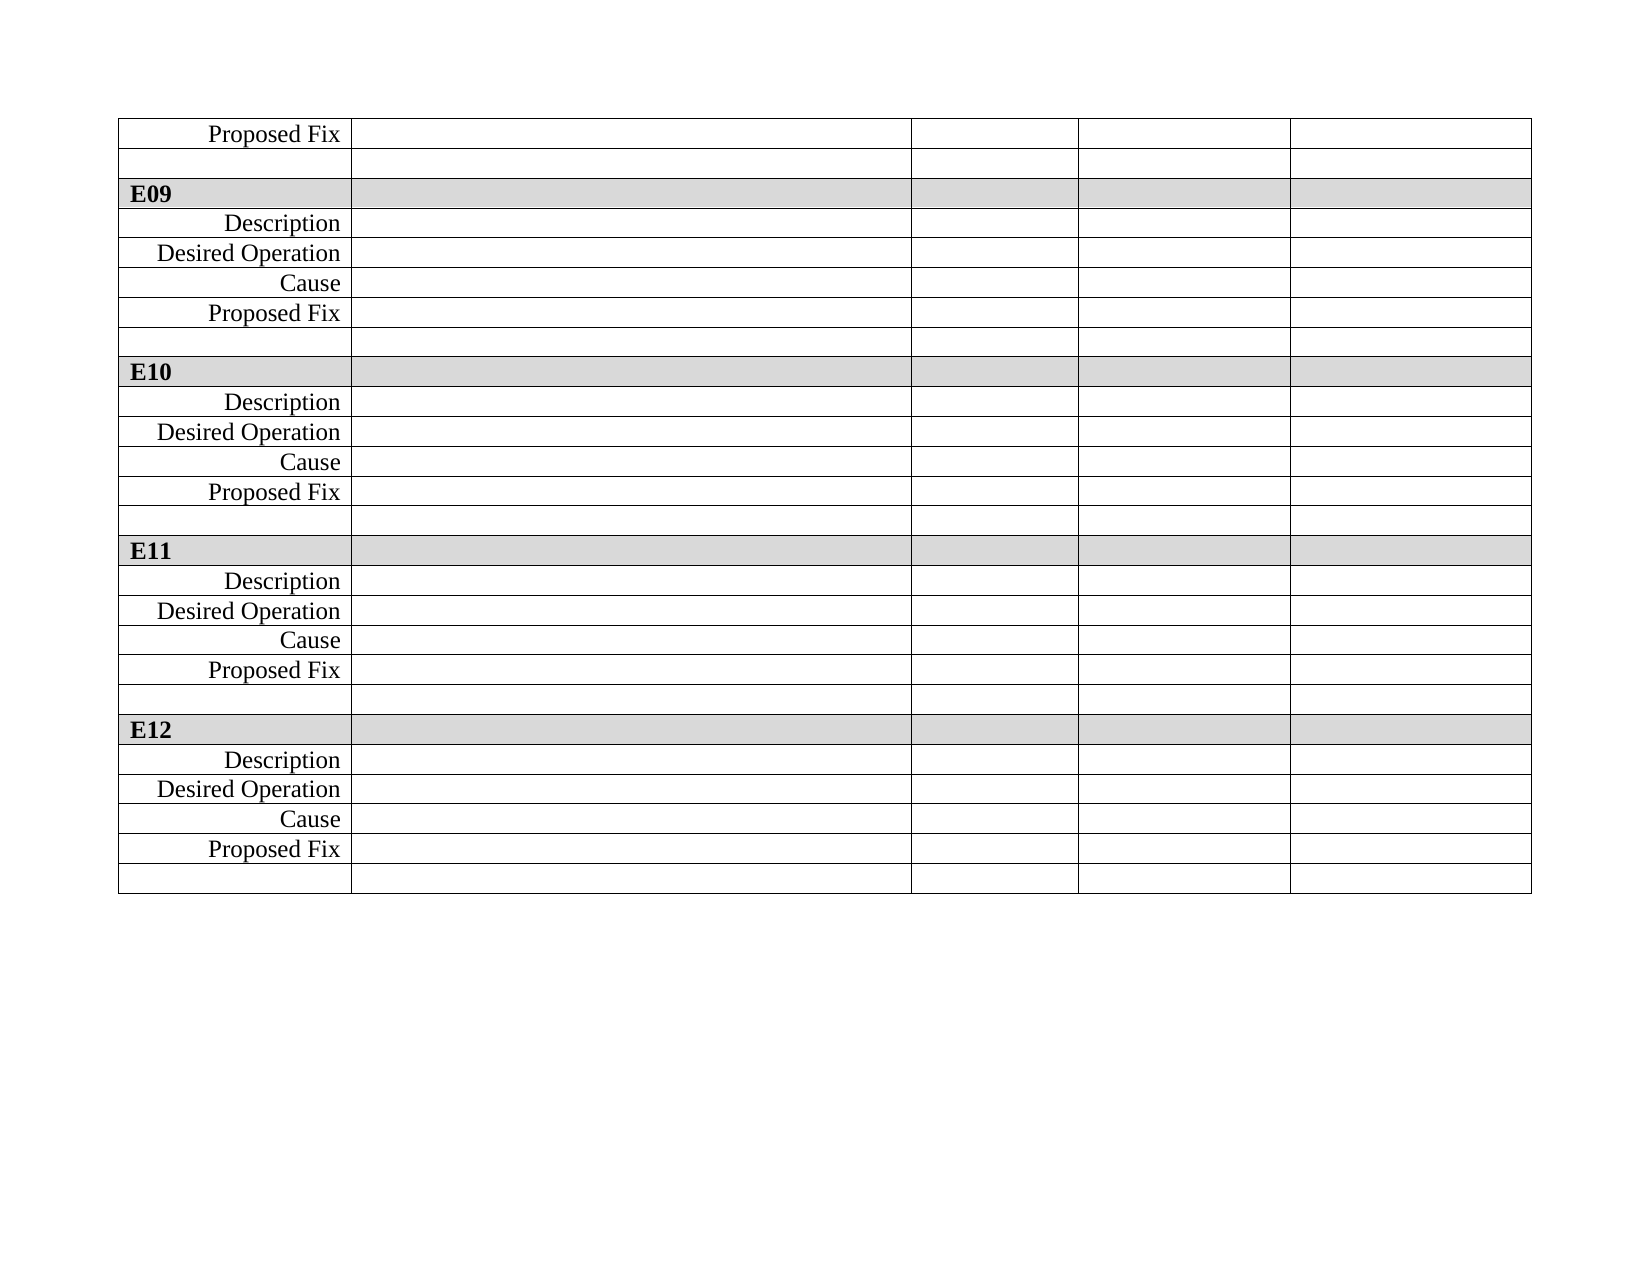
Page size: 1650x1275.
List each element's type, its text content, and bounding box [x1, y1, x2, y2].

table_cell [1079, 864, 1290, 893]
table_cell [1291, 328, 1531, 356]
table_cell [1079, 209, 1290, 237]
table_cell [119, 685, 351, 714]
table_cell [912, 357, 1078, 386]
table_cell [1291, 268, 1531, 297]
table_cell [912, 804, 1078, 833]
table_cell [352, 179, 911, 207]
table_cell [119, 328, 351, 356]
table_cell [352, 506, 911, 535]
table_cell [1079, 298, 1290, 327]
table_cell [912, 775, 1078, 803]
table_cell [1291, 745, 1531, 773]
table_cell [352, 566, 911, 595]
table_cell [912, 715, 1078, 744]
table_cell [352, 387, 911, 416]
table_cell [1291, 506, 1531, 535]
table_cell [912, 268, 1078, 297]
table_cell [912, 417, 1078, 446]
table_cell [912, 209, 1078, 237]
table_cell [1291, 209, 1531, 237]
table_cell [352, 238, 911, 267]
table_cell [1291, 387, 1531, 416]
table_cell [1291, 655, 1531, 684]
table_cell [1079, 566, 1290, 595]
table_cell [1291, 238, 1531, 267]
table_cell [1291, 715, 1531, 744]
table_cell [1079, 149, 1290, 178]
table_cell [1079, 655, 1290, 684]
table_cell [352, 328, 911, 356]
table_cell Desired Operation [119, 417, 351, 446]
table_cell [1291, 596, 1531, 624]
table_cell Description [119, 387, 351, 416]
table_cell [1291, 536, 1531, 565]
table_cell [352, 626, 911, 654]
table_cell [352, 864, 911, 893]
table_cell [352, 655, 911, 684]
table_cell [1079, 268, 1290, 297]
table_cell Proposed Fix [119, 655, 351, 684]
table_cell E11 [119, 536, 351, 565]
table_cell [352, 775, 911, 803]
table_cell [912, 179, 1078, 207]
table_cell [352, 536, 911, 565]
table_cell [352, 834, 911, 863]
table_cell [912, 864, 1078, 893]
table_cell Description [119, 566, 351, 595]
table_cell [1079, 328, 1290, 356]
table_cell [912, 328, 1078, 356]
table_cell [1291, 864, 1531, 893]
table_cell [912, 506, 1078, 535]
table_cell Cause [119, 447, 351, 476]
table_cell [352, 298, 911, 327]
table_cell [1291, 834, 1531, 863]
table_cell [1079, 357, 1290, 386]
table_cell [352, 417, 911, 446]
table_cell [352, 715, 911, 744]
table_cell [119, 864, 351, 893]
table_cell [352, 268, 911, 297]
table_cell Description [119, 209, 351, 237]
table_cell Proposed Fix [119, 119, 351, 148]
table_cell Cause [119, 268, 351, 297]
table_cell [352, 447, 911, 476]
table_cell [1291, 804, 1531, 833]
table_cell [1291, 626, 1531, 654]
table_cell [912, 387, 1078, 416]
table_cell [352, 119, 911, 148]
table_cell [912, 536, 1078, 565]
table_cell [912, 238, 1078, 267]
table_cell [1291, 119, 1531, 148]
table_cell [1291, 357, 1531, 386]
table_cell [912, 745, 1078, 773]
table_cell [912, 834, 1078, 863]
table_cell [1291, 179, 1531, 207]
table_cell [912, 596, 1078, 624]
table_cell [1079, 477, 1290, 505]
table_cell [1079, 447, 1290, 476]
table_cell Proposed Fix [119, 298, 351, 327]
table_cell [1079, 596, 1290, 624]
table_cell [1079, 536, 1290, 565]
table_cell Proposed Fix [119, 834, 351, 863]
table_cell Proposed Fix [119, 477, 351, 505]
table_cell [912, 685, 1078, 714]
table_cell Cause [119, 626, 351, 654]
table_cell [1079, 834, 1290, 863]
table_cell [119, 149, 351, 178]
table_cell [352, 477, 911, 505]
table_cell [352, 209, 911, 237]
table_cell [1079, 387, 1290, 416]
table_cell [352, 804, 911, 833]
table_cell [1291, 298, 1531, 327]
table_cell [352, 149, 911, 178]
table_cell [912, 655, 1078, 684]
table_cell [1291, 566, 1531, 595]
table_cell E12 [119, 715, 351, 744]
table_cell [1079, 804, 1290, 833]
table_cell [119, 506, 351, 535]
table_cell E09 [119, 179, 351, 207]
table_cell [912, 119, 1078, 148]
table_cell Description [119, 745, 351, 773]
table_cell [912, 626, 1078, 654]
table_cell [1079, 238, 1290, 267]
table_cell [1079, 179, 1290, 207]
table_cell [1291, 775, 1531, 803]
table_cell [1079, 745, 1290, 773]
table_cell [1291, 685, 1531, 714]
table_cell [352, 745, 911, 773]
table_cell [1291, 417, 1531, 446]
table_cell Cause [119, 804, 351, 833]
table_cell [352, 596, 911, 624]
table_cell [912, 566, 1078, 595]
table_cell [912, 477, 1078, 505]
table_cell E10 [119, 357, 351, 386]
table_cell [912, 298, 1078, 327]
table_cell [912, 447, 1078, 476]
table_cell [1079, 775, 1290, 803]
table_cell Desired Operation [119, 775, 351, 803]
table_cell [1291, 447, 1531, 476]
table_cell [352, 685, 911, 714]
table_cell [1291, 149, 1531, 178]
table_cell [352, 357, 911, 386]
table_cell [1291, 477, 1531, 505]
table_cell [1079, 685, 1290, 714]
table_cell [1079, 417, 1290, 446]
table_cell Desired Operation [119, 238, 351, 267]
table_cell [1079, 626, 1290, 654]
table_cell Desired Operation [119, 596, 351, 624]
table_cell [1079, 119, 1290, 148]
table_cell [1079, 506, 1290, 535]
table_cell [1079, 715, 1290, 744]
table_cell [912, 149, 1078, 178]
